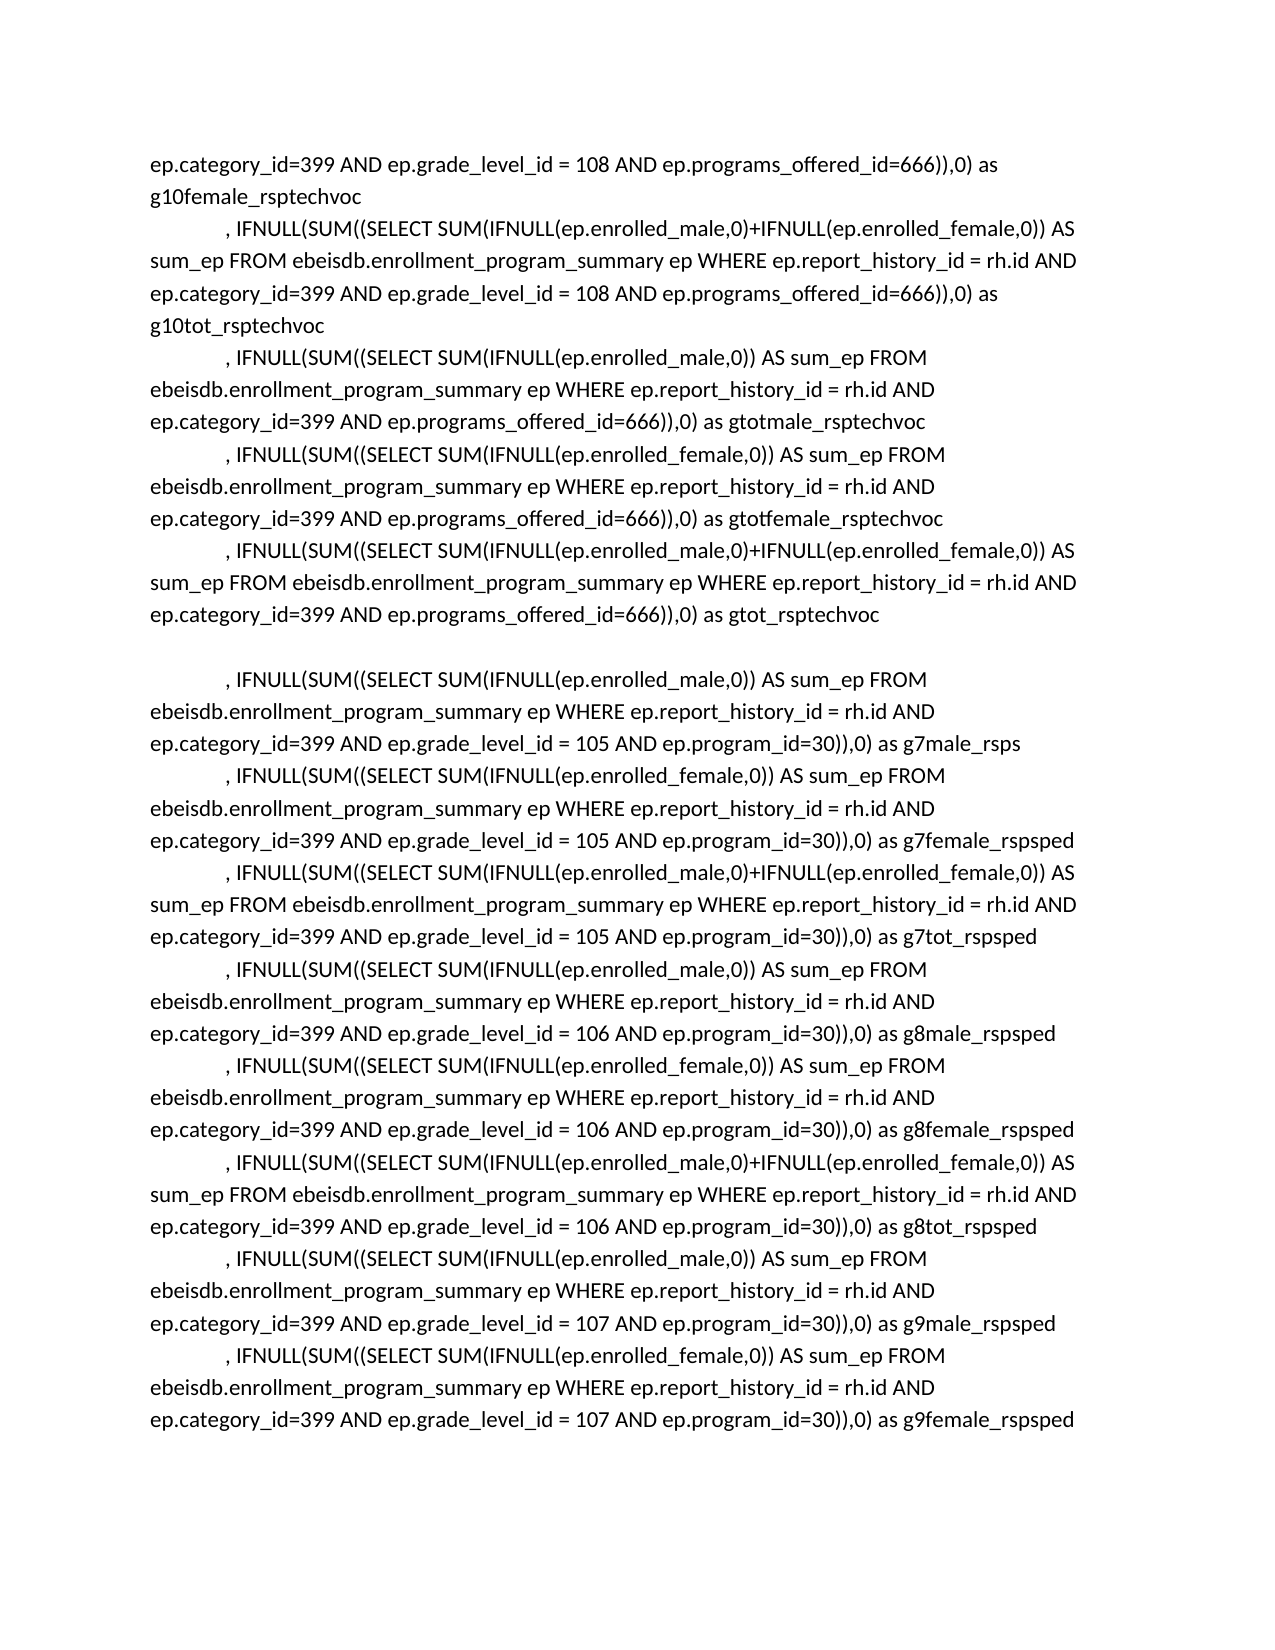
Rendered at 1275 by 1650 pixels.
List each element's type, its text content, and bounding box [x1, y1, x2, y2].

text , IFNULL(SUM((SELECT SUM(IFNULL(ep.enrolled_male,0)+IFNULL(ep.enrolled_female,0)) AS sum_ep FROM ebeisdb.enrollment_program_summary ep WHERE ep.report_history_id = rh.id AND ep.category_id=399 AND ep.grade_level_id = 105 AND ep.program_id=30)),0) as g7tot_rspsped [150, 858, 1125, 951]
text , IFNULL(SUM((SELECT SUM(IFNULL(ep.enrolled_female,0)) AS sum_ep FROM ebeisdb.enrollment_program_summary ep WHERE ep.report_history_id = rh.id AND ep.category_id=399 AND ep.grade_level_id = 107 AND ep.program_id=30)),0) as g9female_rspsped [150, 1341, 1125, 1433]
text , IFNULL(SUM((SELECT SUM(IFNULL(ep.enrolled_male,0)) AS sum_ep FROM ebeisdb.enrollment_program_summary ep WHERE ep.report_history_id = rh.id AND ep.category_id=399 AND ep.programs_offered_id=666)),0) as gtotmale_rsptechvoc [150, 343, 1125, 436]
text , IFNULL(SUM((SELECT SUM(IFNULL(ep.enrolled_male,0)+IFNULL(ep.enrolled_female,0)) AS sum_ep FROM ebeisdb.enrollment_program_summary ep WHERE ep.report_history_id = rh.id AND ep.category_id=399 AND ep.grade_level_id = 108 AND ep.programs_offered_id=666)),0) as g10tot_rsptechvoc [150, 214, 1125, 339]
text , IFNULL(SUM((SELECT SUM(IFNULL(ep.enrolled_male,0)+IFNULL(ep.enrolled_female,0)) AS sum_ep FROM ebeisdb.enrollment_program_summary ep WHERE ep.report_history_id = rh.id AND ep.category_id=399 AND ep.grade_level_id = 106 AND ep.program_id=30)),0) as g8tot_rspsped [150, 1148, 1125, 1240]
text , IFNULL(SUM((SELECT SUM(IFNULL(ep.enrolled_male,0)) AS sum_ep FROM ebeisdb.enrollment_program_summary ep WHERE ep.report_history_id = rh.id AND ep.category_id=399 AND ep.grade_level_id = 105 AND ep.program_id=30)),0) as g7male_rsps [150, 665, 1125, 757]
text , IFNULL(SUM((SELECT SUM(IFNULL(ep.enrolled_male,0)) AS sum_ep FROM ebeisdb.enrollment_program_summary ep WHERE ep.report_history_id = rh.id AND ep.category_id=399 AND ep.grade_level_id = 107 AND ep.program_id=30)),0) as g9male_rspsped [150, 1244, 1125, 1337]
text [150, 150, 1125, 210]
text , IFNULL(SUM((SELECT SUM(IFNULL(ep.enrolled_male,0)+IFNULL(ep.enrolled_female,0)) AS sum_ep FROM ebeisdb.enrollment_program_summary ep WHERE ep.report_history_id = rh.id AND ep.category_id=399 AND ep.programs_offered_id=666)),0) as gtot_rsptechvoc [150, 536, 1125, 629]
text , IFNULL(SUM((SELECT SUM(IFNULL(ep.enrolled_female,0)) AS sum_ep FROM ebeisdb.enrollment_program_summary ep WHERE ep.report_history_id = rh.id AND ep.category_id=399 AND ep.grade_level_id = 106 AND ep.program_id=30)),0) as g8female_rspsped [150, 1051, 1125, 1144]
text , IFNULL(SUM((SELECT SUM(IFNULL(ep.enrolled_female,0)) AS sum_ep FROM ebeisdb.enrollment_program_summary ep WHERE ep.report_history_id = rh.id AND ep.category_id=399 AND ep.programs_offered_id=666)),0) as gtotfemale_rsptechvoc [150, 440, 1125, 532]
text , IFNULL(SUM((SELECT SUM(IFNULL(ep.enrolled_male,0)) AS sum_ep FROM ebeisdb.enrollment_program_summary ep WHERE ep.report_history_id = rh.id AND ep.category_id=399 AND ep.grade_level_id = 106 AND ep.program_id=30)),0) as g8male_rspsped [150, 955, 1125, 1047]
text , IFNULL(SUM((SELECT SUM(IFNULL(ep.enrolled_female,0)) AS sum_ep FROM ebeisdb.enrollment_program_summary ep WHERE ep.report_history_id = rh.id AND ep.category_id=399 AND ep.grade_level_id = 105 AND ep.program_id=30)),0) as g7female_rspsped [150, 762, 1125, 854]
